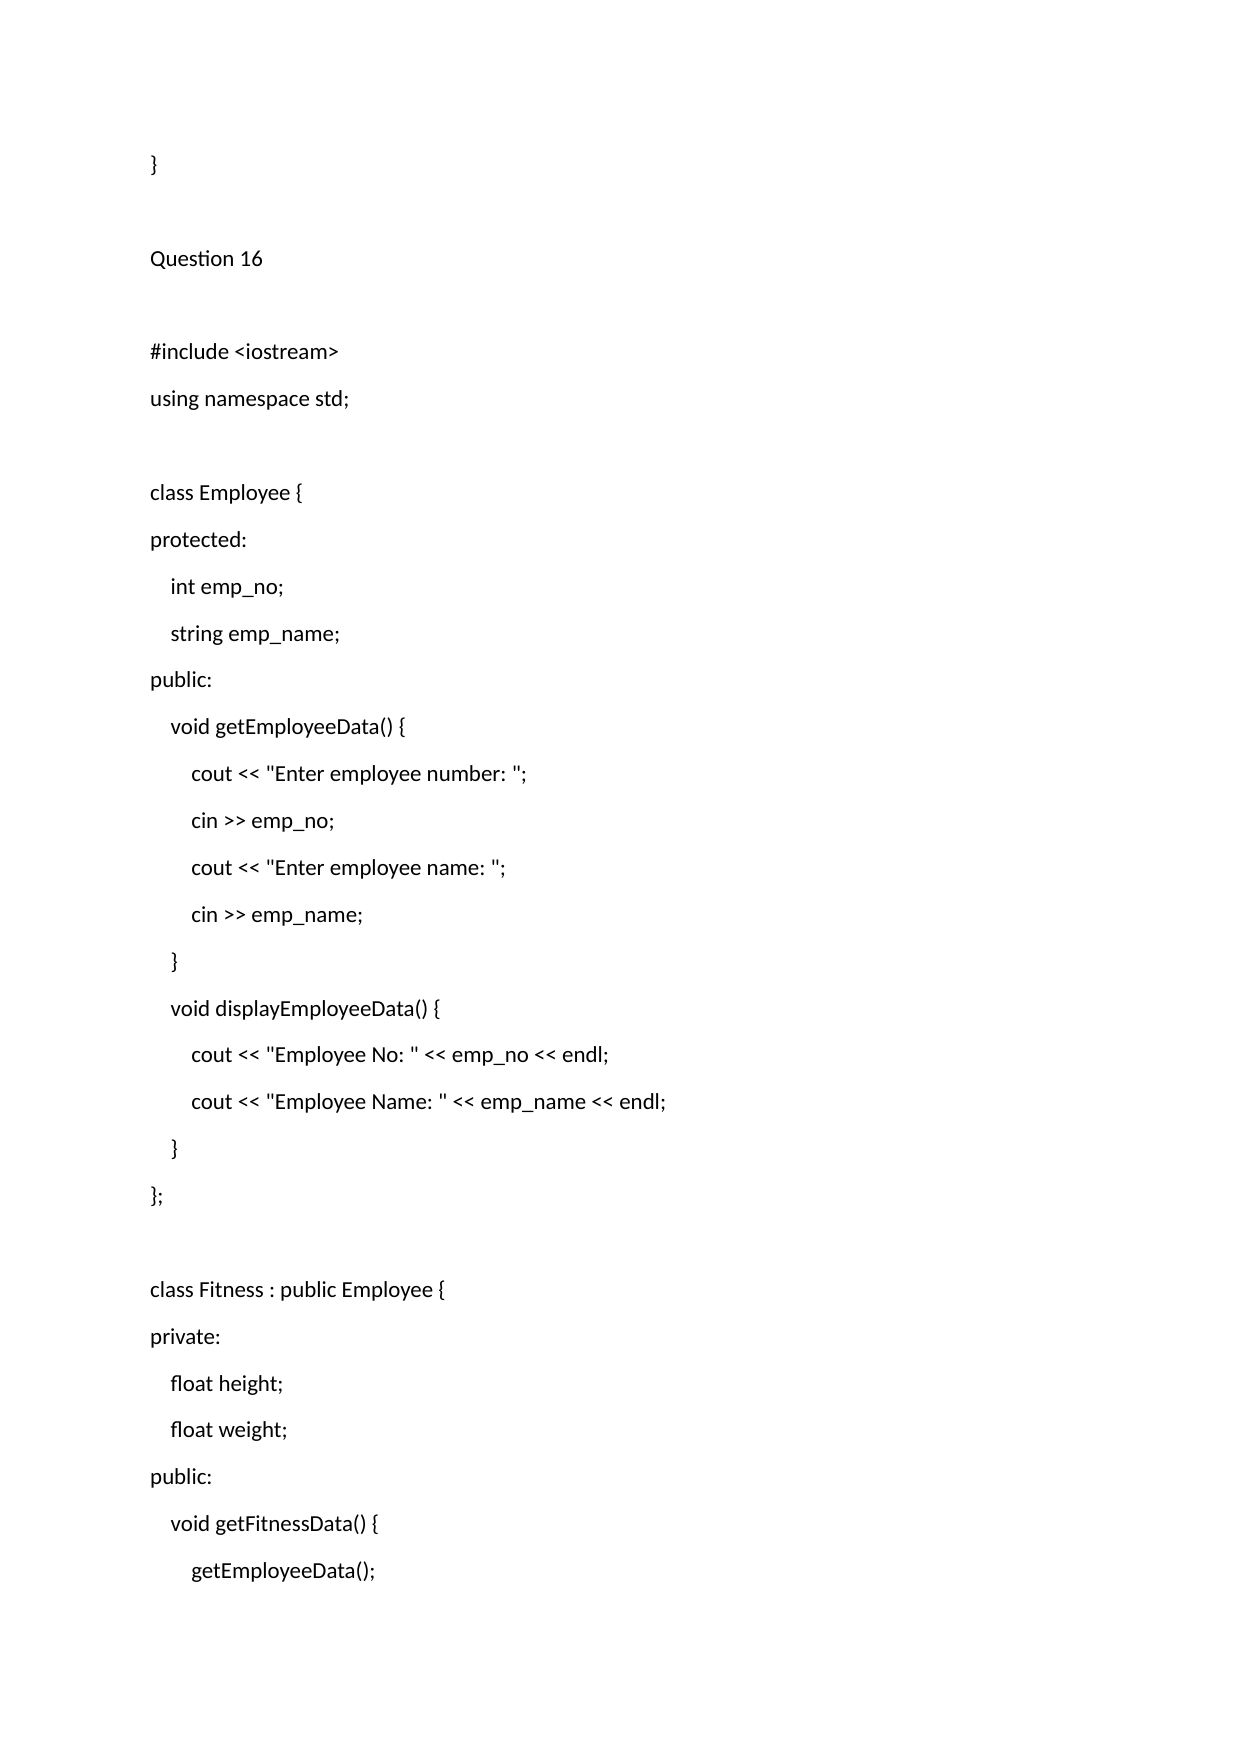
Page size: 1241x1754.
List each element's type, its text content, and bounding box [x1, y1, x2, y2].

text public: [150, 1462, 1090, 1491]
text } [150, 150, 1090, 178]
text cout << "Employee No: " << emp_no << endl; [150, 1041, 1090, 1069]
text cin >> emp_no; [150, 806, 1090, 834]
text protected: [150, 525, 1090, 553]
text class Fitness : public Employee { [150, 1275, 1090, 1303]
text using namespace std; [150, 384, 1090, 412]
text string emp_name; [150, 619, 1090, 647]
text void getFitnessData() { [150, 1509, 1090, 1537]
text } [150, 947, 1090, 975]
text cout << "Enter employee name: "; [150, 853, 1090, 881]
text cout << "Enter employee number: "; [150, 759, 1090, 787]
text int emp_no; [150, 572, 1090, 600]
text void getEmployeeData() { [150, 712, 1090, 741]
text private: [150, 1322, 1090, 1350]
text public: [150, 666, 1090, 694]
text Question 16 [150, 244, 1090, 272]
text } [150, 1134, 1090, 1162]
text float weight; [150, 1416, 1090, 1444]
text #include <iostream> [150, 337, 1090, 366]
text void displayEmployeeData() { [150, 994, 1090, 1022]
text cin >> emp_name; [150, 900, 1090, 928]
text }; [150, 1181, 1090, 1209]
text class Employee { [150, 478, 1090, 506]
text float height; [150, 1369, 1090, 1397]
text cout << "Employee Name: " << emp_name << endl; [150, 1087, 1090, 1116]
text getEmployeeData(); [150, 1556, 1090, 1584]
